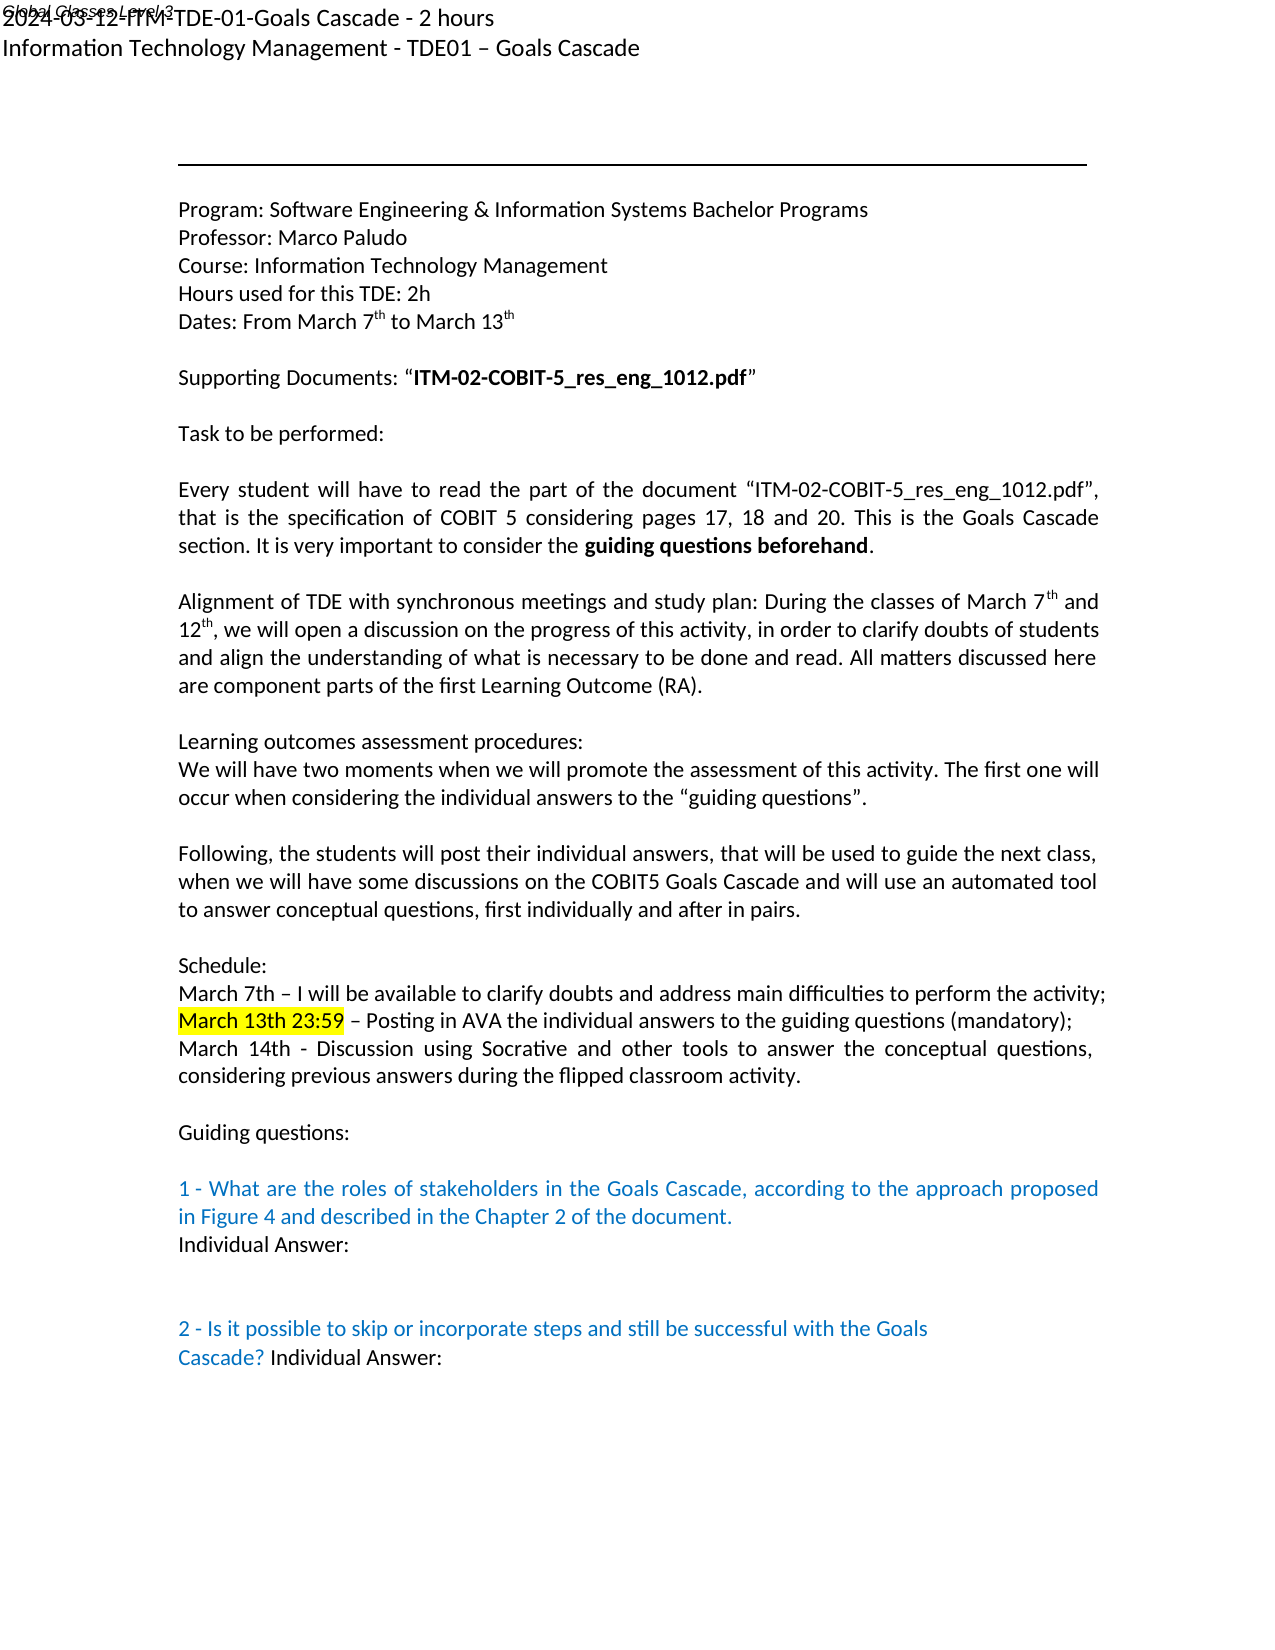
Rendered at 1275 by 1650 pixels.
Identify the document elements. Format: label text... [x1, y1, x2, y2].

text March 7th – I will be available to clarify doubts and address main difficulties to perform the activity; March 13th 23:59 – Posting in AVA the individual answers to the guiding questions (mandatory); March 14th - Discussion using Socrative and other tools to answer the conceptual questions, considering previous answers during the flipped classroom activity. [178, 980, 1110, 1090]
text Guiding questions: [178, 1118, 1110, 1146]
list - Is it possible to skip or incorporate steps and still be successful with the Goals Cascade? Individual Answer: [178, 1314, 1020, 1371]
text Course: Information Technology Management Hours used for this TDE: 2h [178, 251, 657, 307]
text Schedule: [178, 952, 1110, 979]
text Every student will have to read the part of the document “ITM-02-COBIT-5_res_eng_1012.pdf”, that is the specification of COBIT 5 considering pages 17, 18 and 20. This is the Goals Cascade section. It is very important to consider the guiding questions beforehand. [178, 475, 1099, 559]
text Dates: From March 7th to March 13th [178, 307, 1110, 335]
text Following, the students will post their individual answers, that will be used to guide the next class, when we will have some discussions on the COBIT5 Goals Cascade and will use an automated tool to answer conceptual questions, first individually and after in pairs. [178, 839, 1099, 923]
text We will have two moments when we will promote the assessment of this activity. The first one will occur when considering the individual answers to the “guiding questions”. [178, 755, 1099, 811]
text Supporting Documents: “ITM-02-COBIT-5_res_eng_1012.pdf” Task to be performed: [178, 363, 756, 447]
text Alignment of TDE with synchronous meetings and study plan: During the classes of March 7th and 12th, we will open a discussion on the progress of this activity, in order to clarify doubts of students and align the understanding of what is necessary to be done and read. All matters discussed here are component parts of the first Learning Outcome (RA). [178, 587, 1099, 699]
text Program: Software Engineering & Information Systems Bachelor Programs Professor: Marco Paludo [178, 195, 957, 251]
text Individual Answer: [178, 1230, 1110, 1258]
list - What are the roles of stakeholders in the Goals Cascade, according to the approach proposed in Figure 4 and described in the Chapter 2 of the document. [178, 1174, 1099, 1230]
text Learning outcomes assessment procedures: [178, 727, 1110, 755]
